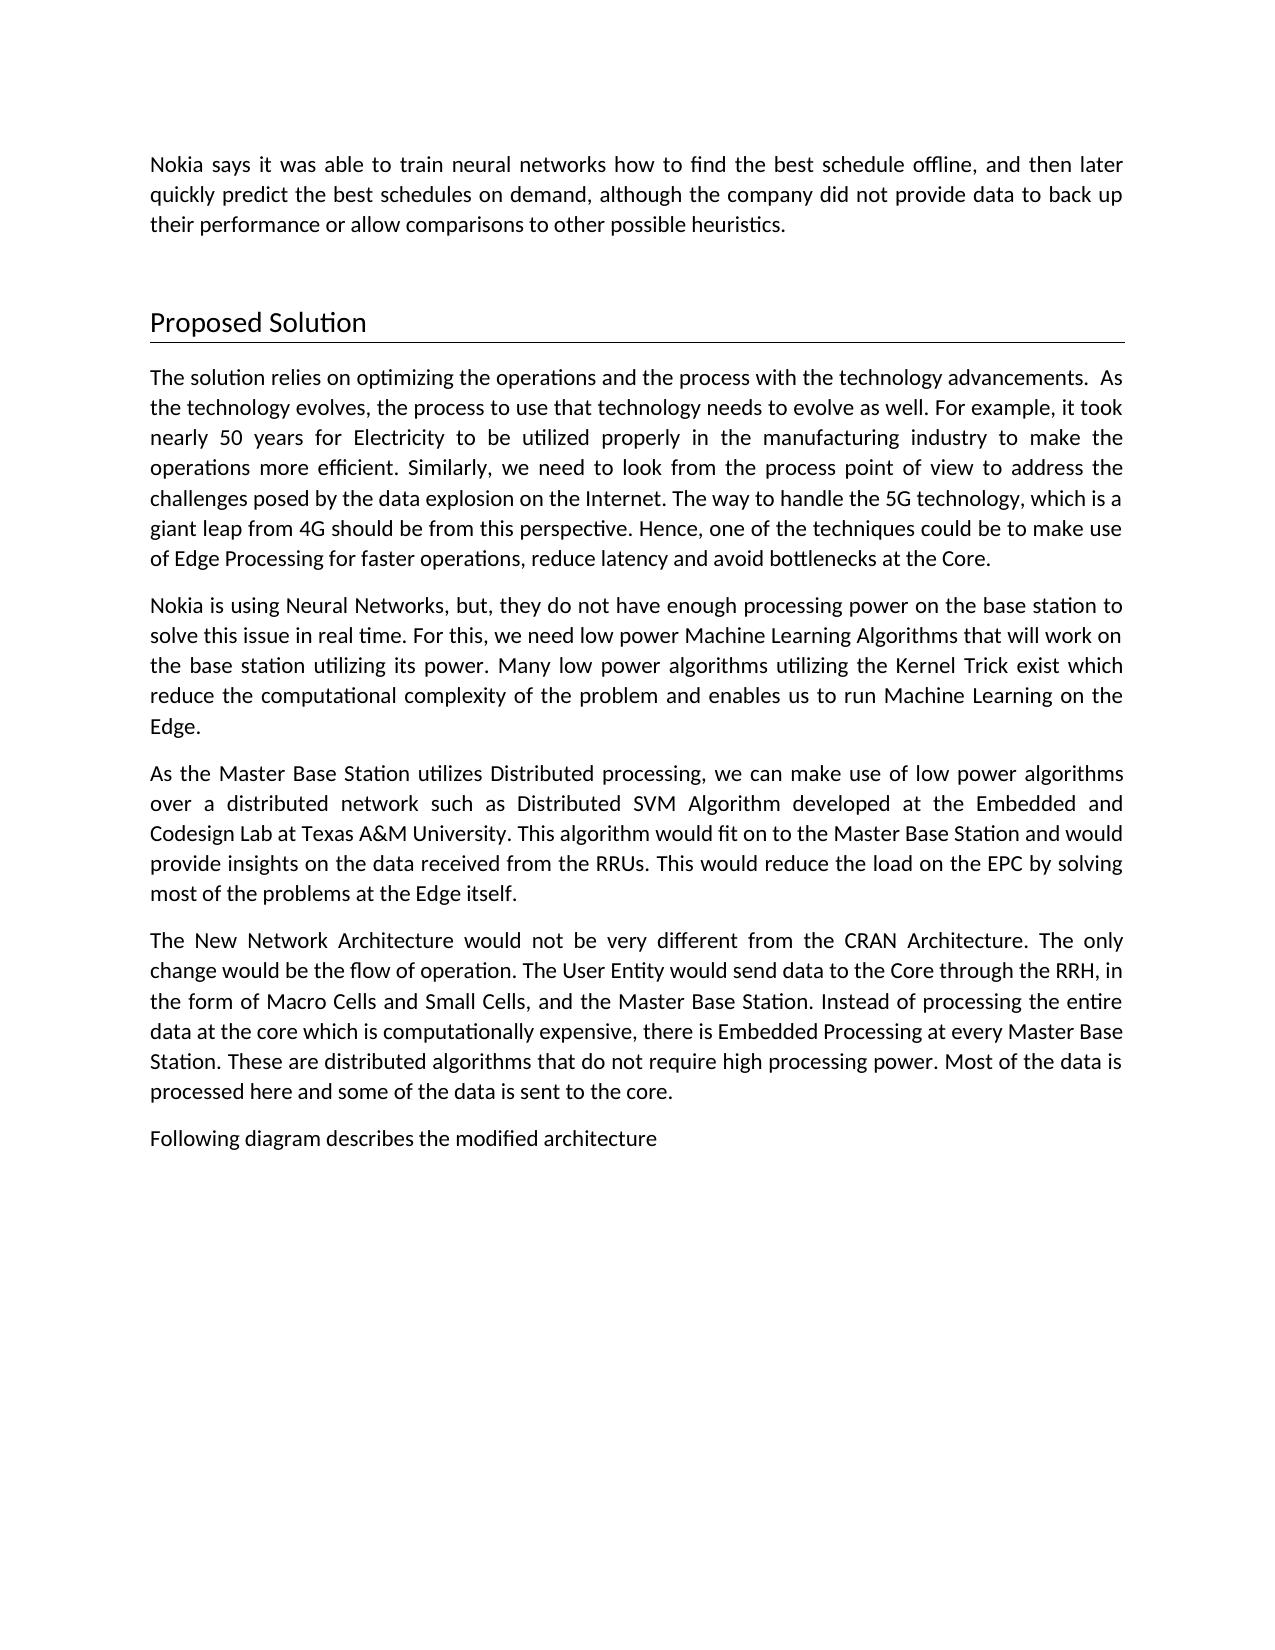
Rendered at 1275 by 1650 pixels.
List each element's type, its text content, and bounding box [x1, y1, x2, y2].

text Nokia says it was able to train neural networks how to find the best schedule offline, and then later quickly predict the best schedules on demand, although the company did not provide data to back up their performance or allow comparisons to other possible heuristics. [150, 150, 1125, 238]
text Nokia is using Neural Networks, but, they do not have enough processing power on the base station to solve this issue in real time. For this, we need low power Machine Learning Algorithms that will work on the base station utilizing its power. Many low power algorithms utilizing the Kernel Trick exist which reduce the computational complexity of the problem and enables us to run Machine Learning on the Edge. [150, 591, 1125, 740]
text The New Network Architecture would not be very different from the CRAN Architecture. The only change would be the flow of operation. The User Entity would send data to the Core through the RRH, in the form of Macro Cells and Small Cells, and the Master Base Station. Instead of processing the entire data at the core which is computationally expensive, there is Embedded Processing at every Master Base Station. These are distributed algorithms that do not require high processing power. Most of the data is processed here and some of the data is sent to the core. [150, 926, 1125, 1106]
text Following diagram describes the modified architecture [150, 1124, 1125, 1152]
text As the Master Base Station utilizes Distributed processing, we can make use of low power algorithms over a distributed network such as Distributed SVM Algorithm developed at the Embedded and Codesign Lab at Texas A&M University. This algorithm would fit on to the Master Base Station and would provide insights on the data received from the RRUs. This would reduce the load on the EPC by solving most of the problems at the Edge itself. [150, 759, 1125, 908]
text The solution relies on optimizing the operations and the process with the technology advancements. As the technology evolves, the process to use that technology needs to evolve as well. For example, it took nearly 50 years for Electricity to be utilized properly in the manufacturing industry to make the operations more efficient. Similarly, we need to look from the process point of view to address the challenges posed by the data explosion on the Internet. The way to handle the 5G technology, which is a giant leap from 4G should be from this perspective. Hence, one of the techniques could be to make use of Edge Processing for faster operations, reduce latency and avoid bottlenecks at the Core. [150, 363, 1125, 572]
text Proposed Solution [150, 304, 1125, 342]
